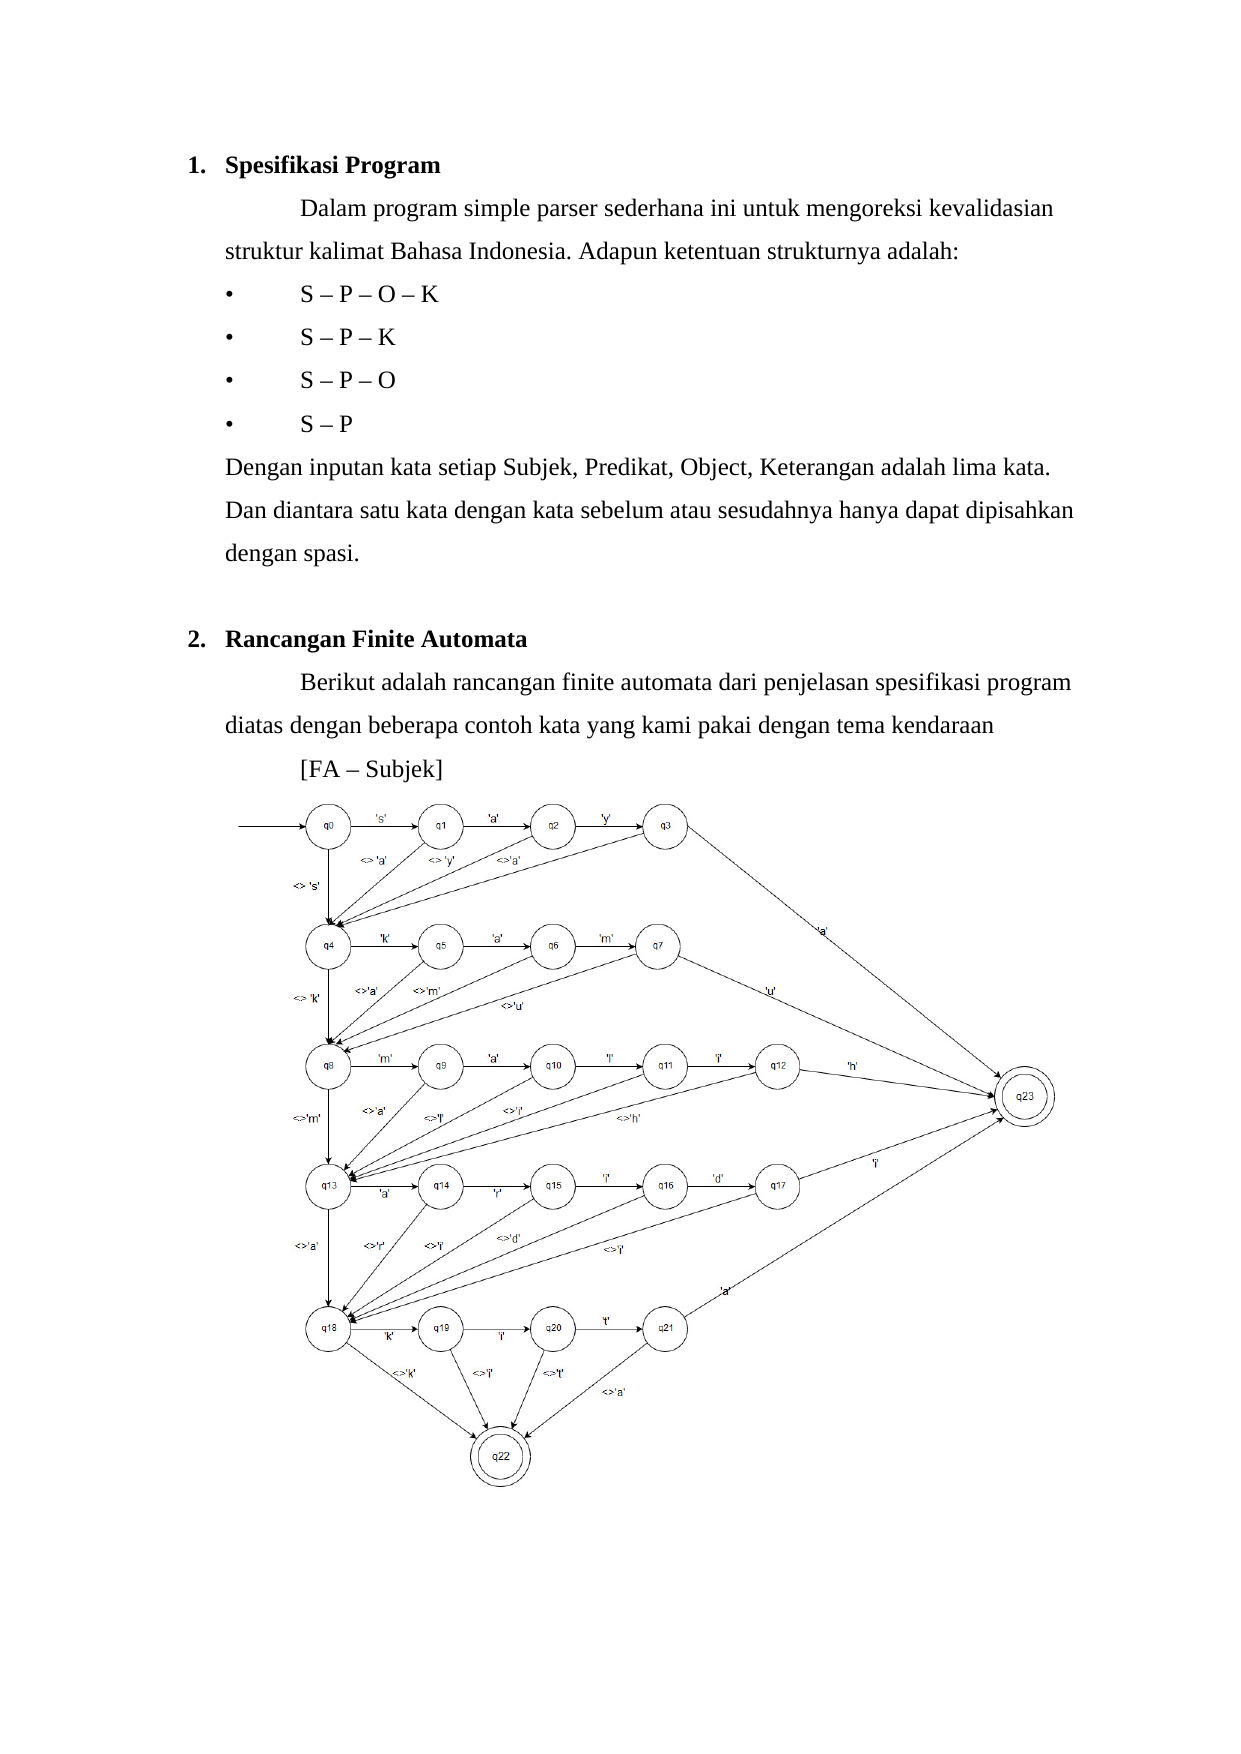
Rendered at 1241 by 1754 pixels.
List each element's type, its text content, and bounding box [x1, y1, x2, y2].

list [FA – Subjek] [225, 754, 1090, 782]
list Dengan inputan kata setiap Subjek, Predikat, Object, Keterangan adalah lima kata. Dan diantara satu kata dengan kata sebelum atau sesudahnya hanya dapat dipisahkan dengan spasi. [225, 452, 1090, 567]
list • S – P – O – K [225, 279, 1090, 308]
list • S – P – O [225, 366, 1090, 394]
list • S – P [225, 409, 1090, 437]
list Dalam program simple parser sederhana ini untuk mengoreksi kevalidasian struktur kalimat Bahasa Indonesia. Adapun ketentuan strukturnya adalah: [225, 193, 1090, 265]
list Rancangan Finite Automata [187, 624, 1090, 653]
picture [225, 796, 1062, 1494]
list Berikut adalah rancangan finite automata dari penjelasan spesifikasi program diatas dengan beberapa contoh kata yang kami pakai dengan tema kendaraan [225, 667, 1090, 739]
list Spesifikasi Program [187, 150, 1090, 179]
list • S – P – K [225, 322, 1090, 351]
